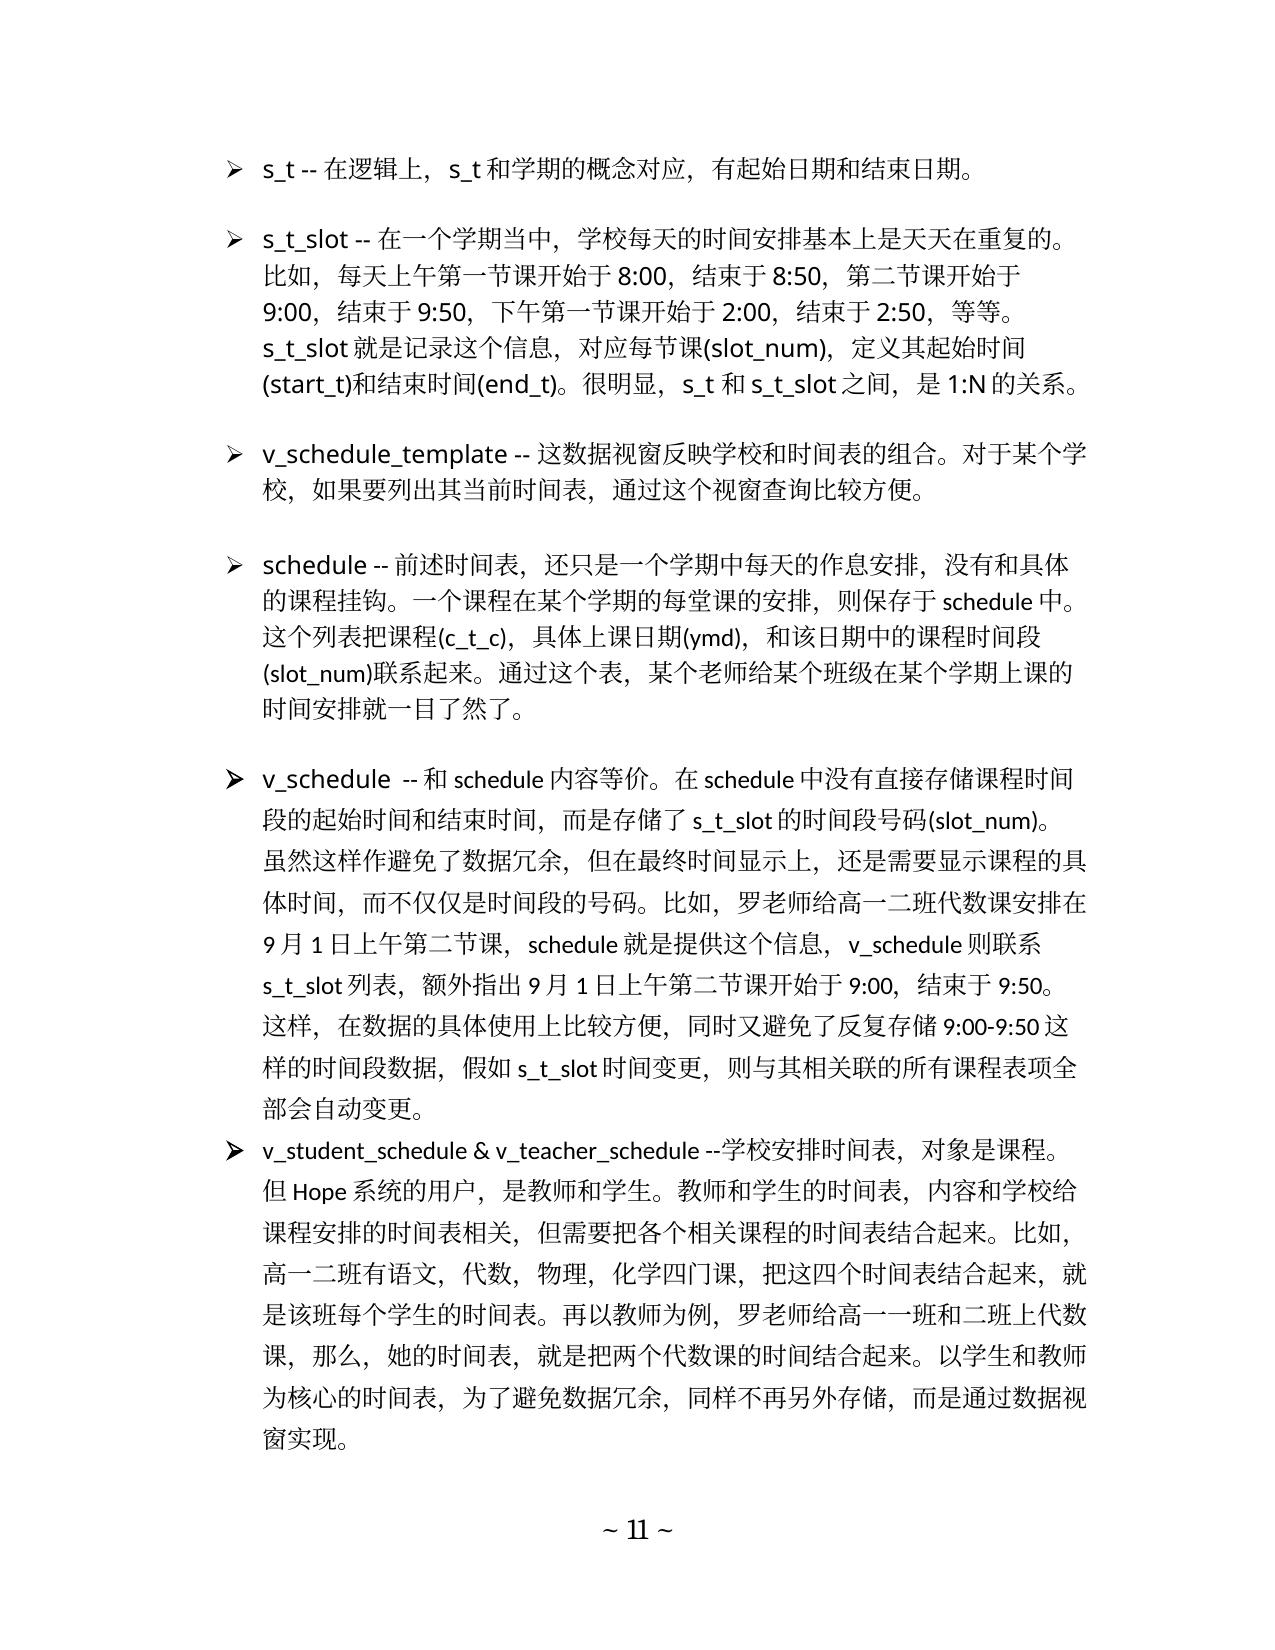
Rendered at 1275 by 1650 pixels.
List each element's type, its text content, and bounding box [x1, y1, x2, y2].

list schedule -- 前述时间表，还只是一个学期中每天的作息安排，没有和具体的课程挂钩。一个课程在某个学期的每堂课的安排，则保存于schedule中。这个列表把课程(c_t_c)，具体上课日期(ymd)，和该日期中的课程时间段(slot_num)联系起来。通过这个表，某个老师给某个班级在某个学期上课的时间安排就一目了然了。 [225, 546, 1087, 725]
list s_t_slot -- 在一个学期当中，学校每天的时间安排基本上是天天在重复的。比如，每天上午第一节课开始于8:00，结束于8:50，第二节课开始于9:00，结束于9:50，下午第一节课开始于2:00，结束于2:50，等等。s_t_slot就是记录这个信息，对应每节课(slot_num)，定义其起始时间(start_t)和结束时间(end_t)。很明显，s_t 和s_t_slot之间，是1:N的关系。 [225, 220, 1087, 400]
list v_student_schedule & v_teacher_schedule --学校安排时间表，对象是课程。但Hope系统的用户，是教师和学生。教师和学生的时间表，内容和学校给课程安排的时间表相关，但需要把各个相关课程的时间表结合起来。比如，高一二班有语文，代数，物理，化学四门课，把这四个时间表结合起来，就是该班每个学生的时间表。再以教师为例，罗老师给高一一班和二班上代数课，那么，她的时间表，就是把两个代数课的时间结合起来。以学生和教师为核心的时间表，为了避免数据冗余，同样不再另外存储，而是通过数据视窗实现。 [225, 1131, 1087, 1455]
list s_t -- 在逻辑上，s_t和学期的概念对应，有起始日期和结束日期。 [225, 150, 1087, 186]
list v_schedule_template -- 这数据视窗反映学校和时间表的组合。对于某个学校，如果要列出其当前时间表，通过这个视窗查询比较方便。 [225, 434, 1087, 506]
list v_schedule -- 和schedule内容等价。在schedule中没有直接存储课程时间段的起始时间和结束时间，而是存储了s_t_slot的时间段号码(slot_num)。虽然这样作避免了数据冗余，但在最终时间显示上，还是需要显示课程的具体时间，而不仅仅是时间段的号码。比如，罗老师给高一二班代数课安排在9月1日上午第二节课，schedule就是提供这个信息，v_schedule则联系s_t_slot列表，额外指出9月1日上午第二节课开始于9:00，结束于9:50。这样，在数据的具体使用上比较方便，同时又避免了反复存储9:00-9:50这样的时间段数据，假如s_t_slot时间变更，则与其相关联的所有课程表项全部会自动变更。 [225, 759, 1087, 1125]
